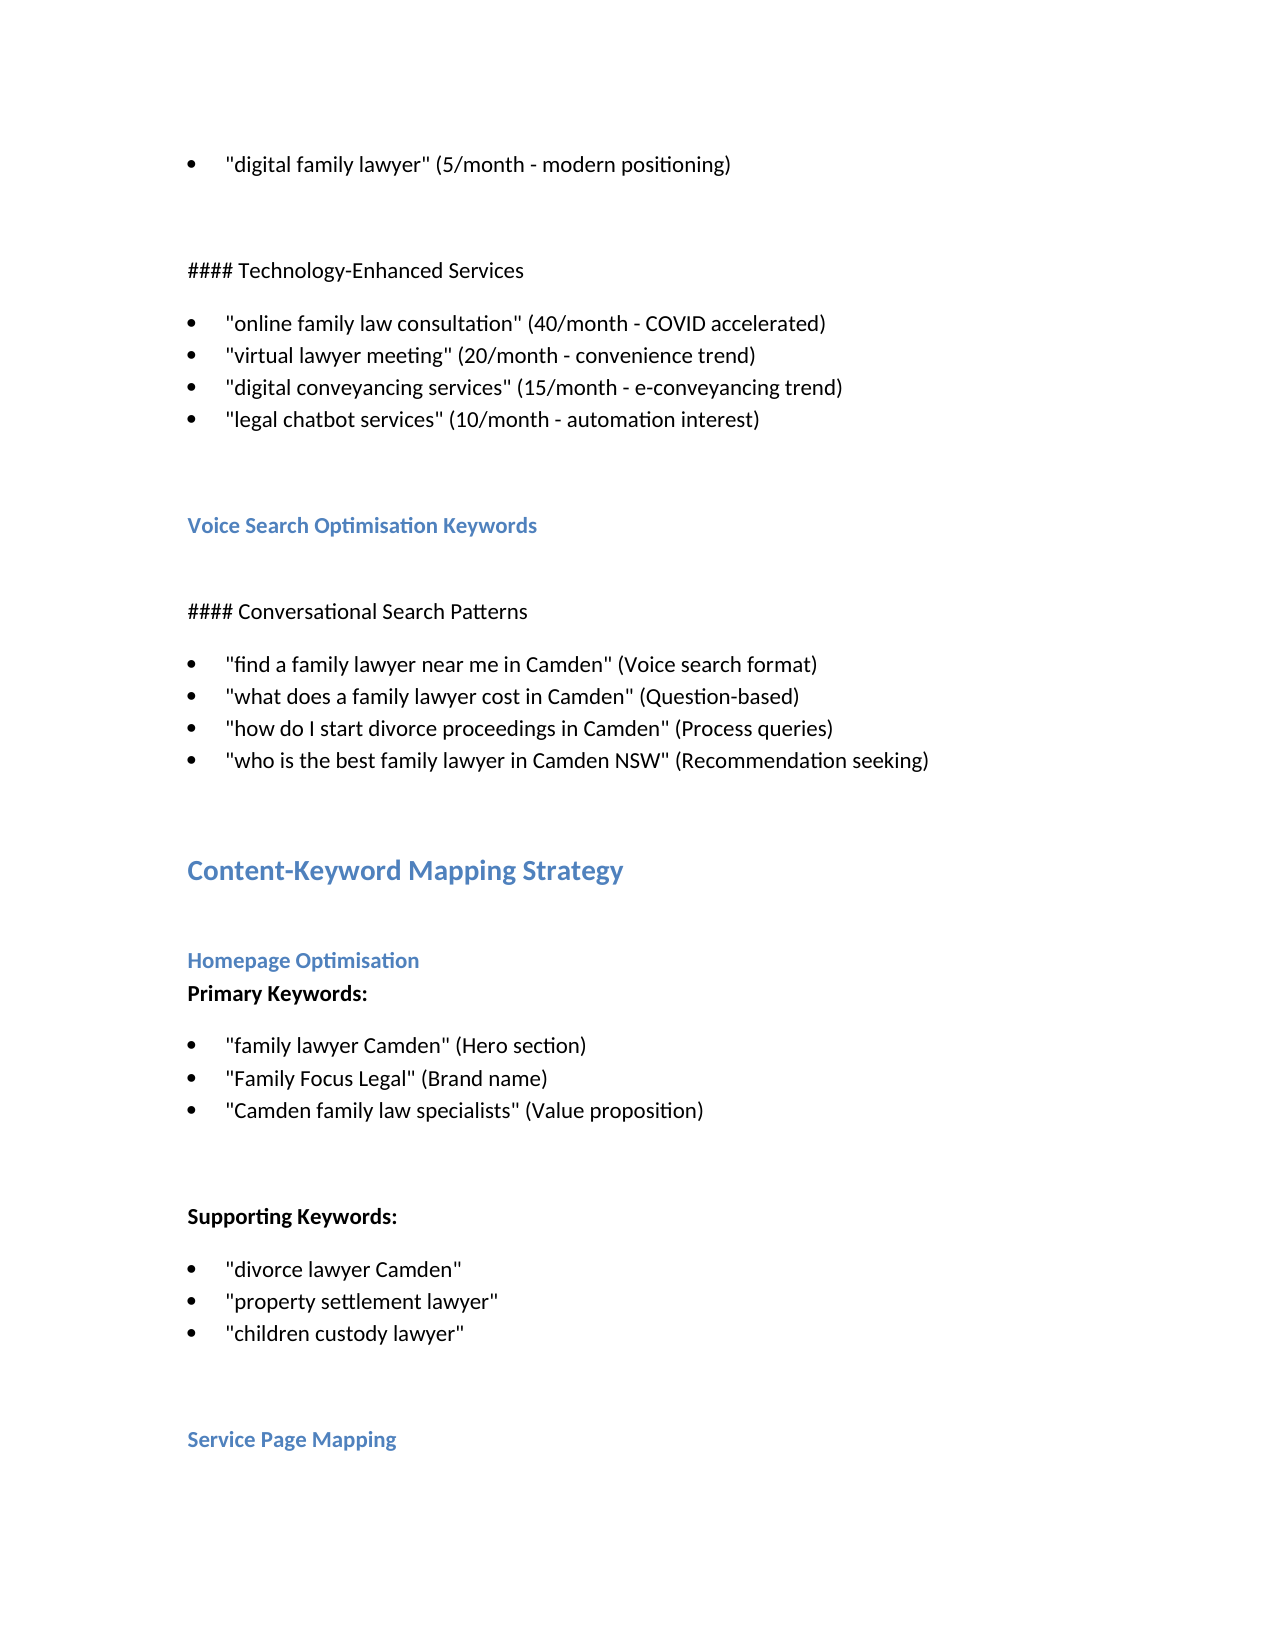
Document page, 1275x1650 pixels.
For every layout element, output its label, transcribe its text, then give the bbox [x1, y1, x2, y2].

list "digital conveyancing services" (15/month - e-conveyancing trend) [187, 373, 1087, 401]
subtitle Voice Search Optimisation Keywords [187, 512, 1087, 540]
list "divorce lawyer Camden" [187, 1255, 1087, 1283]
text Primary Keywords: [187, 979, 1087, 1007]
subtitle Homepage Optimisation [187, 946, 1087, 974]
list "legal chatbot services" (10/month - automation interest) [187, 406, 1087, 434]
list "Family Focus Legal" (Brand name) [187, 1064, 1087, 1092]
subtitle Content-Keyword Mapping Strategy [187, 852, 1087, 888]
list "virtual lawyer meeting" (20/month - convenience trend) [187, 341, 1087, 369]
subtitle Service Page Mapping [187, 1426, 1087, 1453]
text Supporting Keywords: [187, 1202, 1087, 1230]
text #### Conversational Search Patterns [187, 597, 1087, 625]
list "find a family lawyer near me in Camden" (Voice search format) [187, 650, 1087, 678]
list "how do I start divorce proceedings in Camden" (Process queries) [187, 714, 1087, 742]
list "property settlement lawyer" [187, 1287, 1087, 1315]
list "online family law consultation" (40/month - COVID accelerated) [187, 309, 1087, 337]
list "who is the best family lawyer in Camden NSW" (Recommendation seeking) [187, 746, 1087, 774]
list "digital family lawyer" (5/month - modern positioning) [187, 150, 1087, 178]
list "Camden family law specialists" (Value proposition) [187, 1096, 1087, 1124]
list "family lawyer Camden" (Hero section) [187, 1032, 1087, 1060]
list "children custody lawyer" [187, 1319, 1087, 1347]
text #### Technology-Enhanced Services [187, 256, 1087, 284]
list "what does a family lawyer cost in Camden" (Question-based) [187, 682, 1087, 710]
